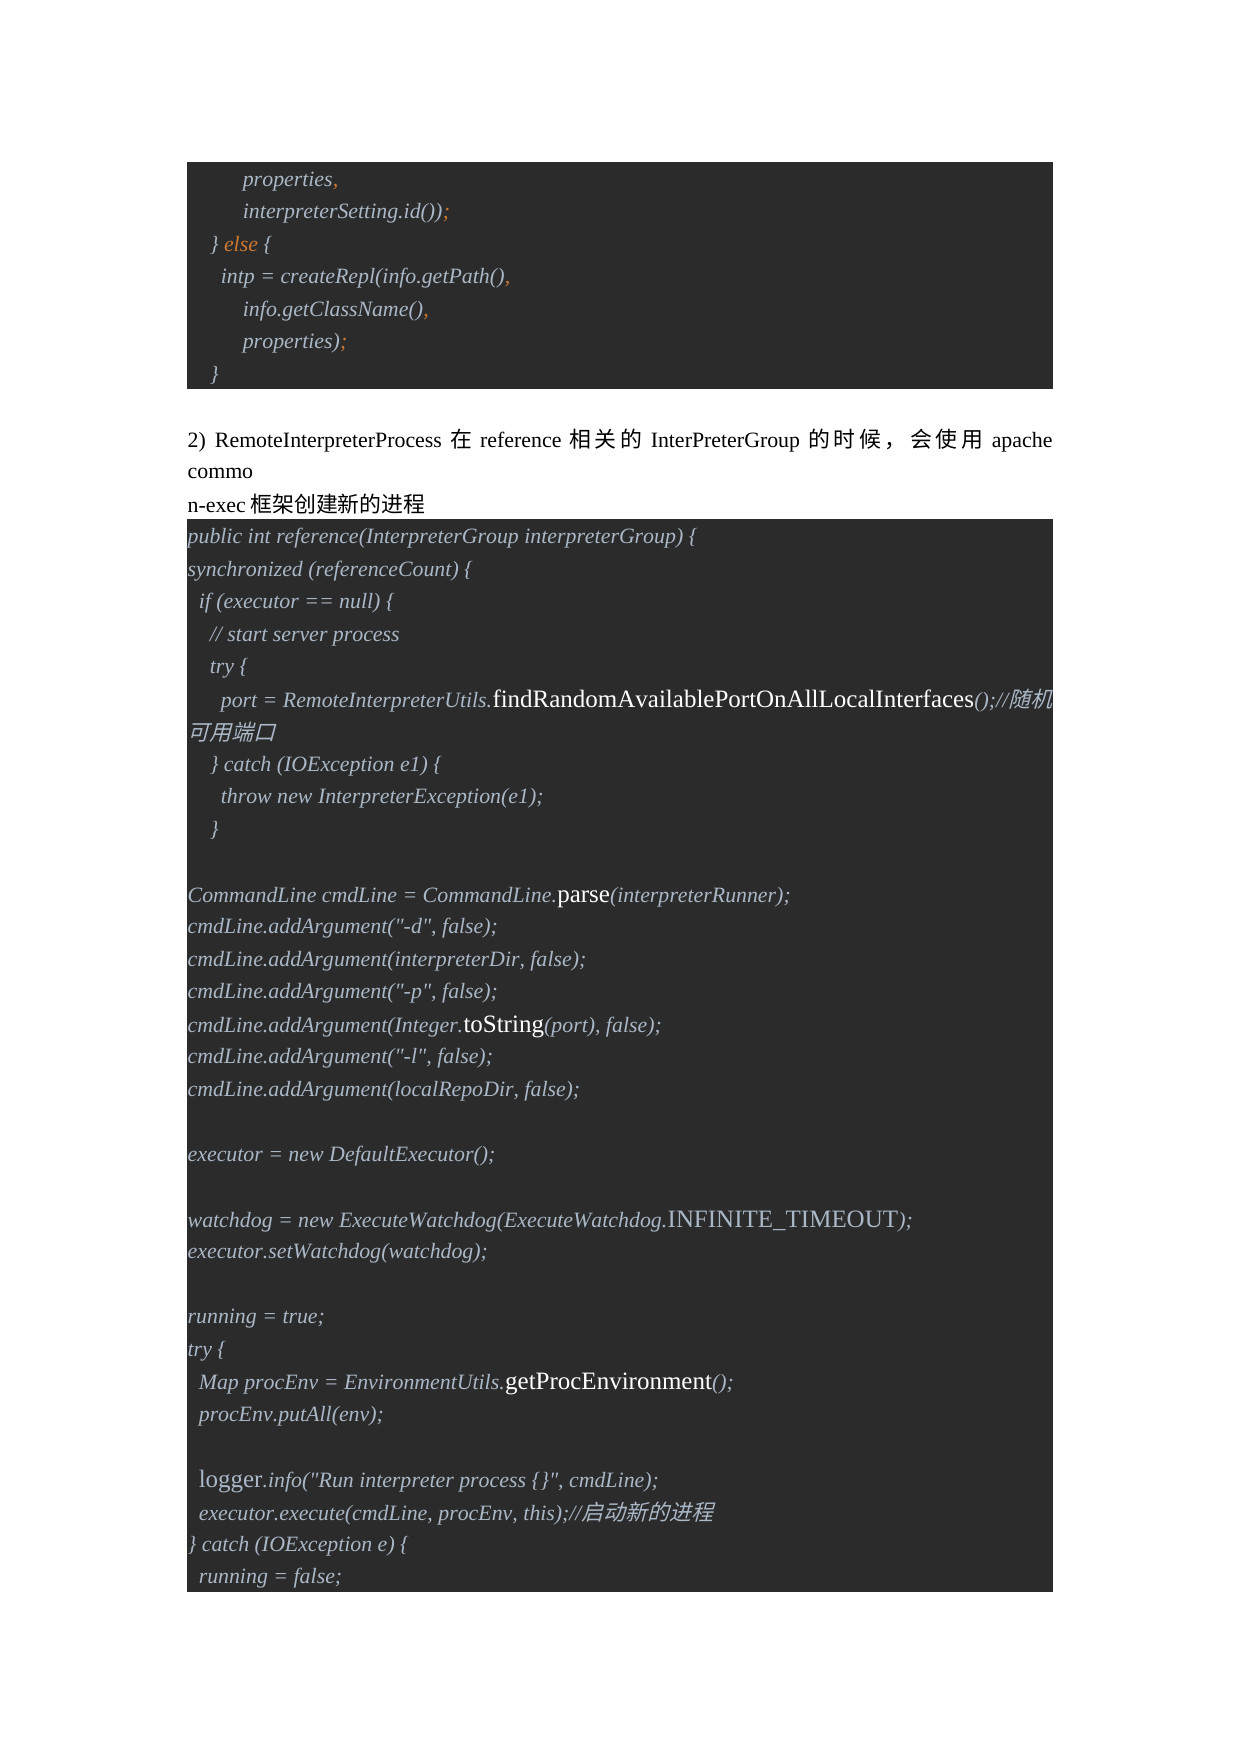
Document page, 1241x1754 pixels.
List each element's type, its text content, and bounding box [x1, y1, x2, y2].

text n-exec框架创建新的进程 [187, 487, 1053, 519]
text executor.setWatchdog(watchdog); [187, 1234, 1053, 1267]
text port = RemoteInterpreterUtils.findRandomAvailablePortOnAllLocalInterfaces();//随机可用端口 [187, 682, 1053, 747]
text logger.info("Run interpreter process {}", cmdLine); [187, 1462, 1053, 1494]
text synchronized (referenceCount) { [187, 552, 1053, 584]
text } catch (IOException e1) { [187, 747, 1053, 779]
text } [187, 357, 1053, 389]
text CommandLine cmdLine = CommandLine.parse(interpreterRunner); [187, 877, 1053, 909]
text try { [187, 1332, 1053, 1364]
text running = false; [187, 1559, 1053, 1592]
text Map procEnv = EnvironmentUtils.getProcEnvironment(); [187, 1364, 1053, 1397]
text intp = createRepl(info.getPath(), [187, 259, 1053, 292]
text } catch (IOException e) { [187, 1527, 1053, 1559]
text } [187, 812, 1053, 844]
text cmdLine.addArgument(localRepoDir, false); [187, 1072, 1053, 1104]
text cmdLine.addArgument("-p", false); [187, 974, 1053, 1007]
text executor.execute(cmdLine, procEnv, this);//启动新的进程 [187, 1494, 1053, 1527]
text info.getClassName(), [187, 292, 1053, 324]
text 2) RemoteInterpreterProcess在reference相关的InterPreterGroup的时候，会使用apache commo [187, 422, 1053, 487]
text properties, [187, 162, 1053, 194]
text cmdLine.addArgument("-d", false); [187, 909, 1053, 942]
text procEnv.putAll(env); [187, 1397, 1053, 1429]
text cmdLine.addArgument(Integer.toString(port), false); [187, 1007, 1053, 1039]
text if (executor == null) { [187, 584, 1053, 617]
text running = true; [187, 1299, 1053, 1332]
text cmdLine.addArgument("-l", false); [187, 1039, 1053, 1072]
text executor = new DefaultExecutor(); [187, 1137, 1053, 1169]
text interpreterSetting.id()); [187, 194, 1053, 227]
text cmdLine.addArgument(interpreterDir, false); [187, 942, 1053, 974]
text } else { [187, 227, 1053, 259]
text watchdog = new ExecuteWatchdog(ExecuteWatchdog.INFINITE_TIMEOUT); [187, 1202, 1053, 1234]
text try { [187, 649, 1053, 682]
text // start server process [187, 617, 1053, 649]
text throw new InterpreterException(e1); [187, 779, 1053, 812]
text properties); [187, 324, 1053, 357]
text public int reference(InterpreterGroup interpreterGroup) { [187, 519, 1053, 552]
